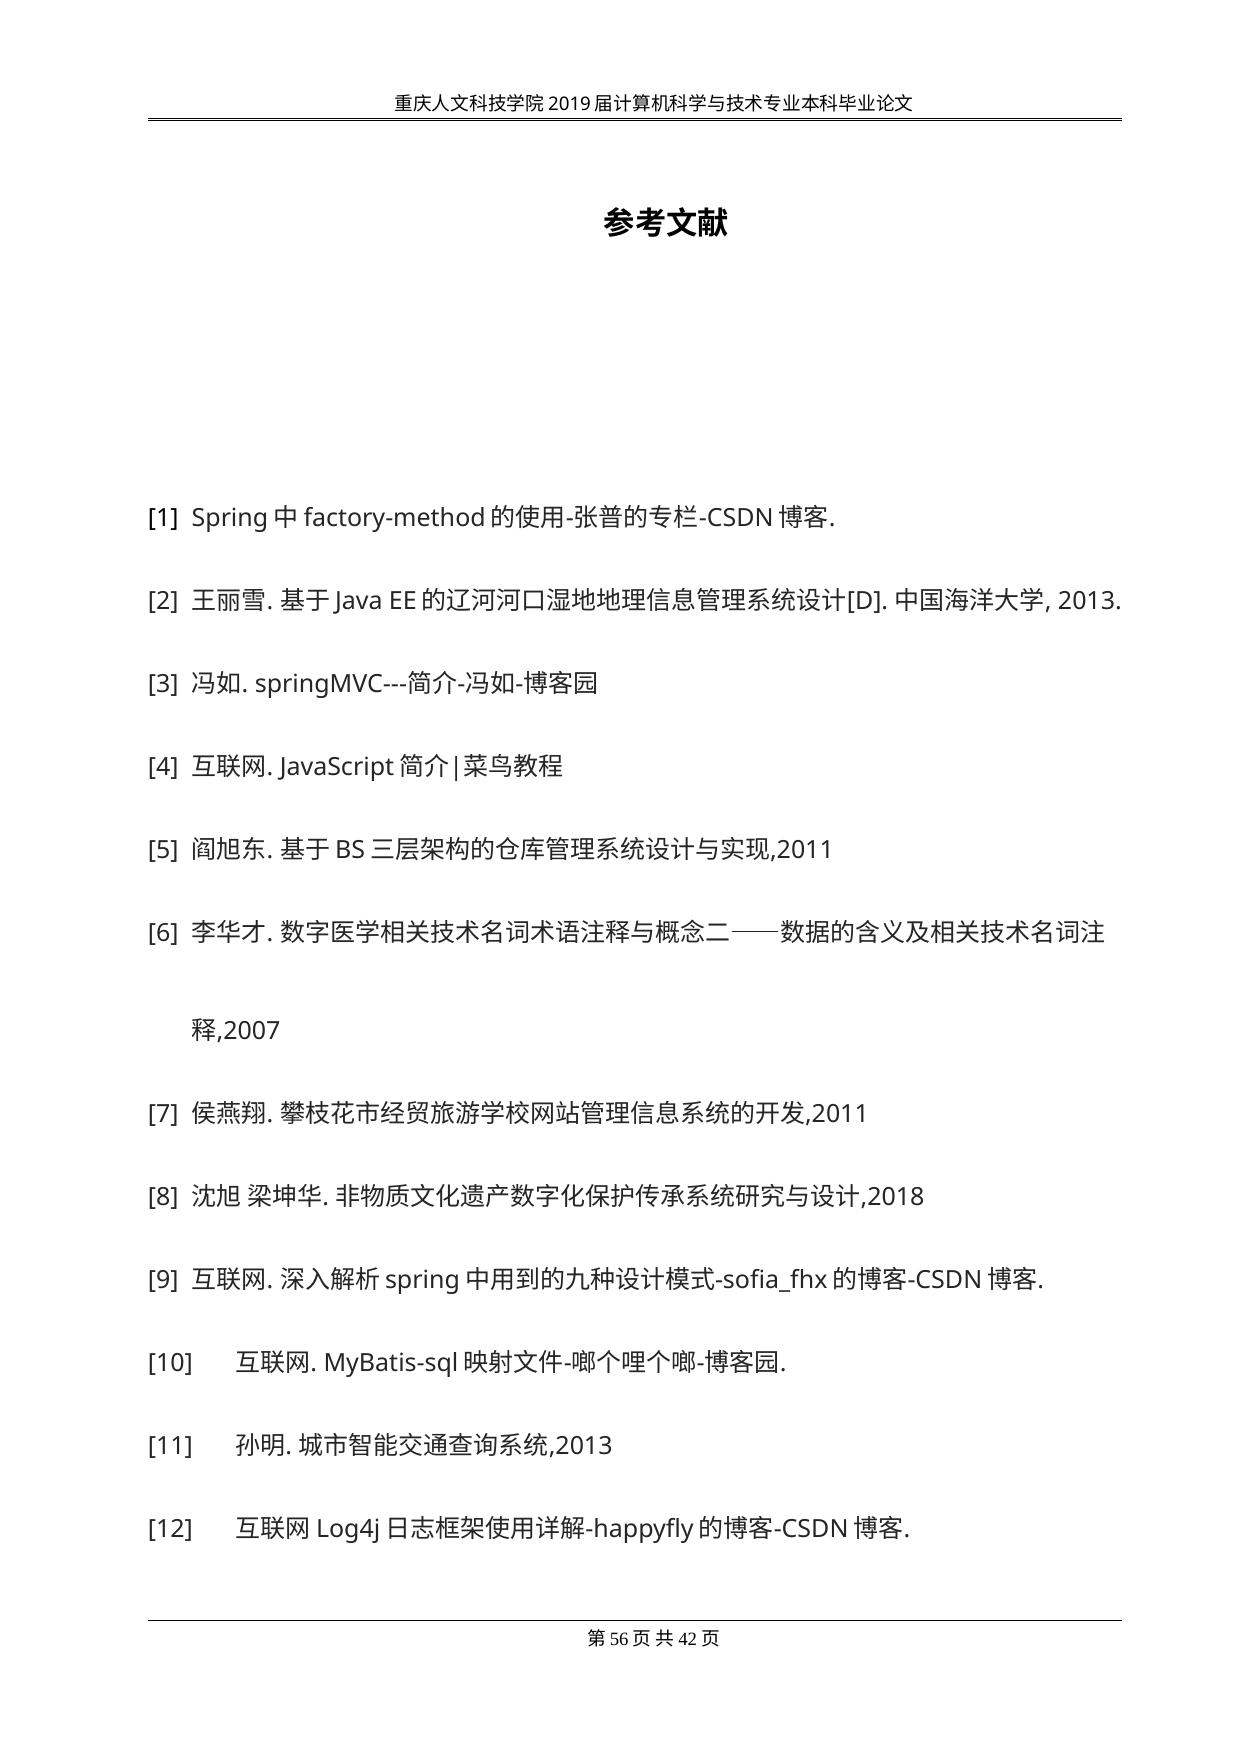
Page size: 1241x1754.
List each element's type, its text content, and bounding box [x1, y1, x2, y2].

list 孙明. 城市智能交通查询系统,2013 [148, 1411, 1122, 1476]
list 互联网. MyBatis-sql映射文件-啷个哩个啷-博客园. [148, 1328, 1122, 1393]
list 互联网. JavaScript简介|菜鸟教程 [148, 732, 1122, 797]
list Spring中factory-method的使用-张普的专栏-CSDN博客. [148, 483, 1122, 548]
list 冯如. springMVC---简介-冯如-博客园 [148, 649, 1122, 714]
list 王丽雪. 基于Java EE的辽河河口湿地地理信息管理系统设计[D]. 中国海洋大学, 2013. [148, 566, 1122, 631]
list 侯燕翔. 攀枝花市经贸旅游学校网站管理信息系统的开发,2011 [148, 1079, 1122, 1144]
subtitle 参考文献 [148, 188, 1122, 253]
list 阎旭东. 基于BS三层架构的仓库管理系统设计与实现,2011 [148, 815, 1122, 880]
list 沈旭 梁坤华. 非物质文化遗产数字化保护传承系统研究与设计,2018 [148, 1162, 1122, 1227]
list 互联网 Log4j日志框架使用详解-happyfly的博客-CSDN博客. [148, 1494, 1122, 1559]
list 李华才. 数字医学相关技术名词术语注释与概念二——数据的含义及相关技术名词注释,2007 [148, 898, 1122, 1061]
list 互联网. 深入解析spring中用到的九种设计模式-sofia_fhx的博客-CSDN博客. [148, 1245, 1122, 1310]
